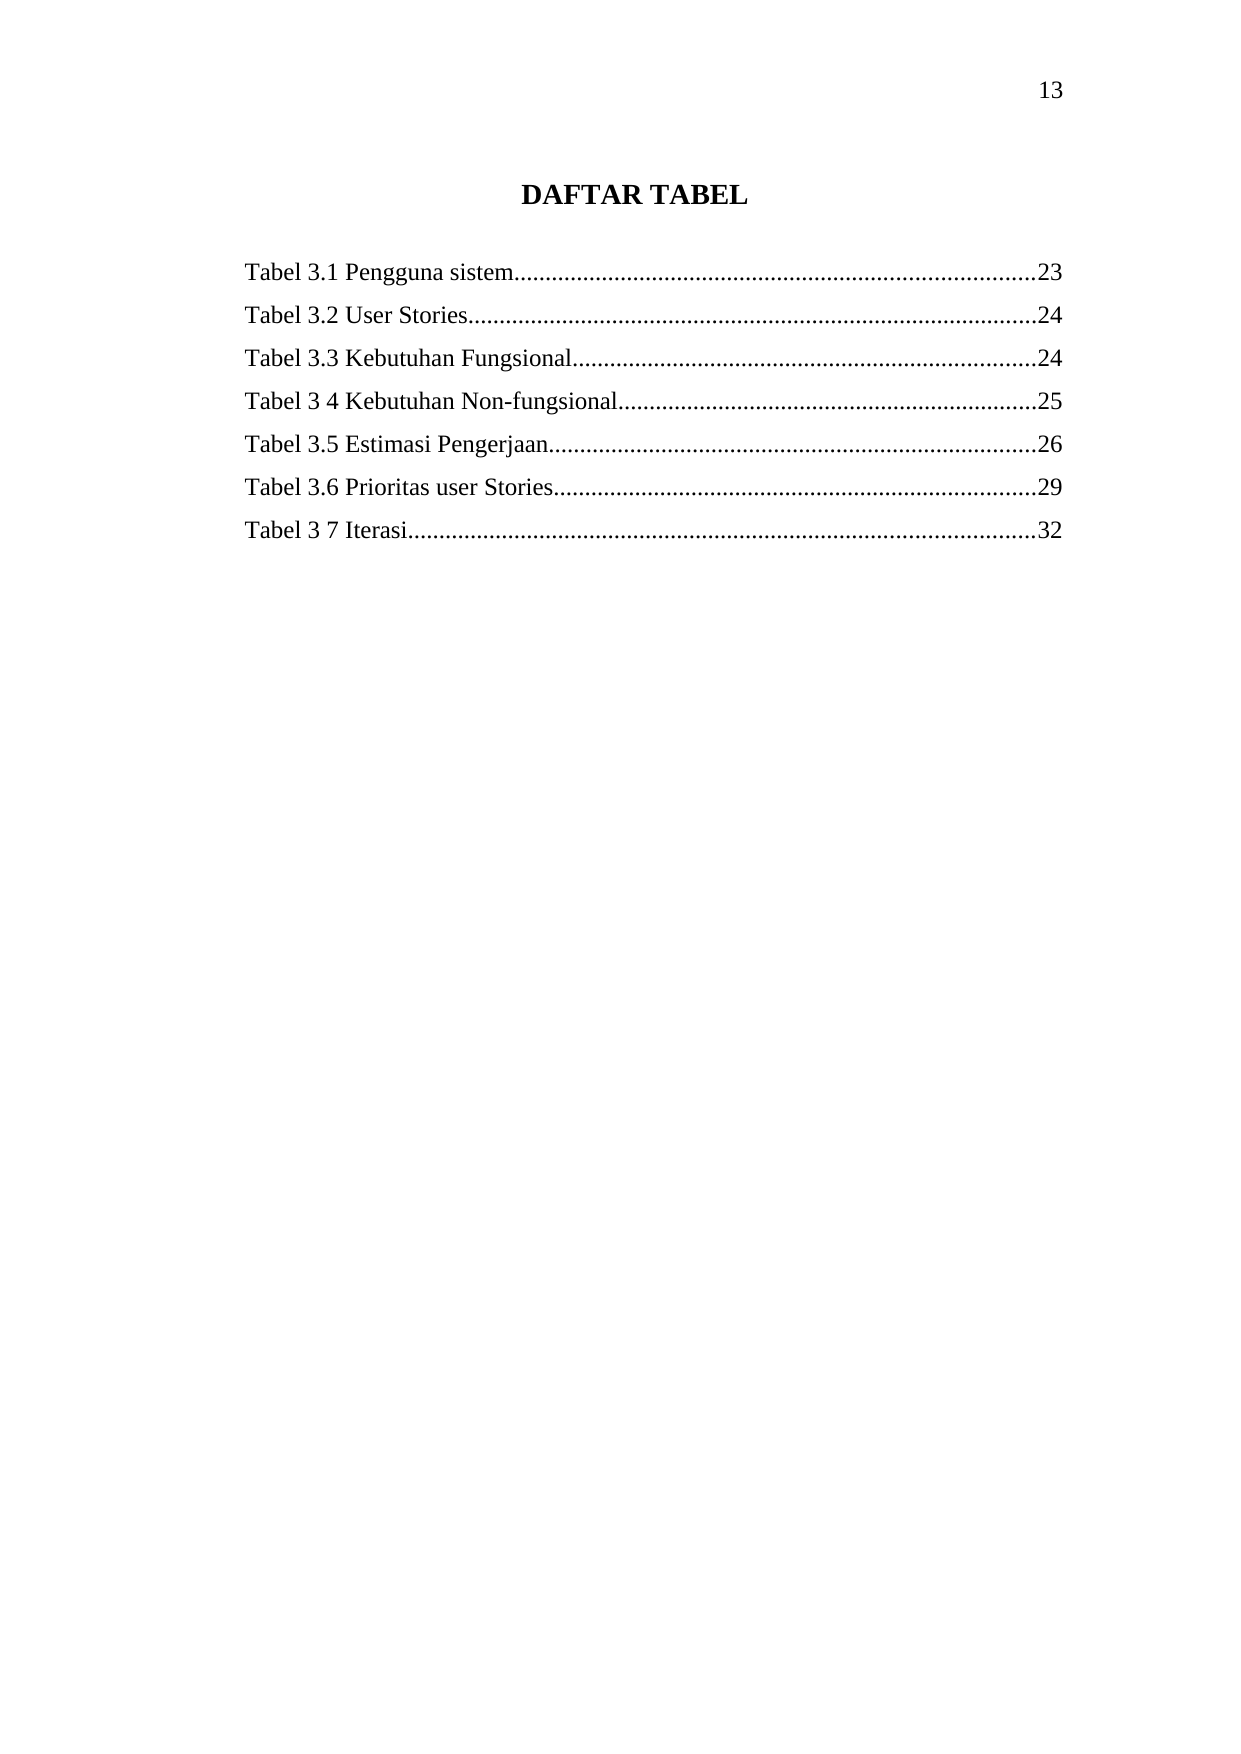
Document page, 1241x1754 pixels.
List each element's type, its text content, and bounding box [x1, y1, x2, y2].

text Tabel 3.6 Prioritas user Stories 29 [207, 472, 1063, 501]
text Tabel 3 4 Kebutuhan Non-fungsional 25 [207, 386, 1063, 415]
text Tabel 3.1 Pengguna sistem 23 [207, 257, 1063, 285]
text Tabel 3 7 Iterasi 32 [207, 515, 1063, 544]
text Tabel 3.2 User Stories 24 [207, 300, 1063, 328]
subtitle DAFTAR TABEL [207, 177, 1063, 211]
text Tabel 3.5 Estimasi Pengerjaan 26 [207, 429, 1063, 458]
text Tabel 3.3 Kebutuhan Fungsional 24 [207, 343, 1063, 372]
